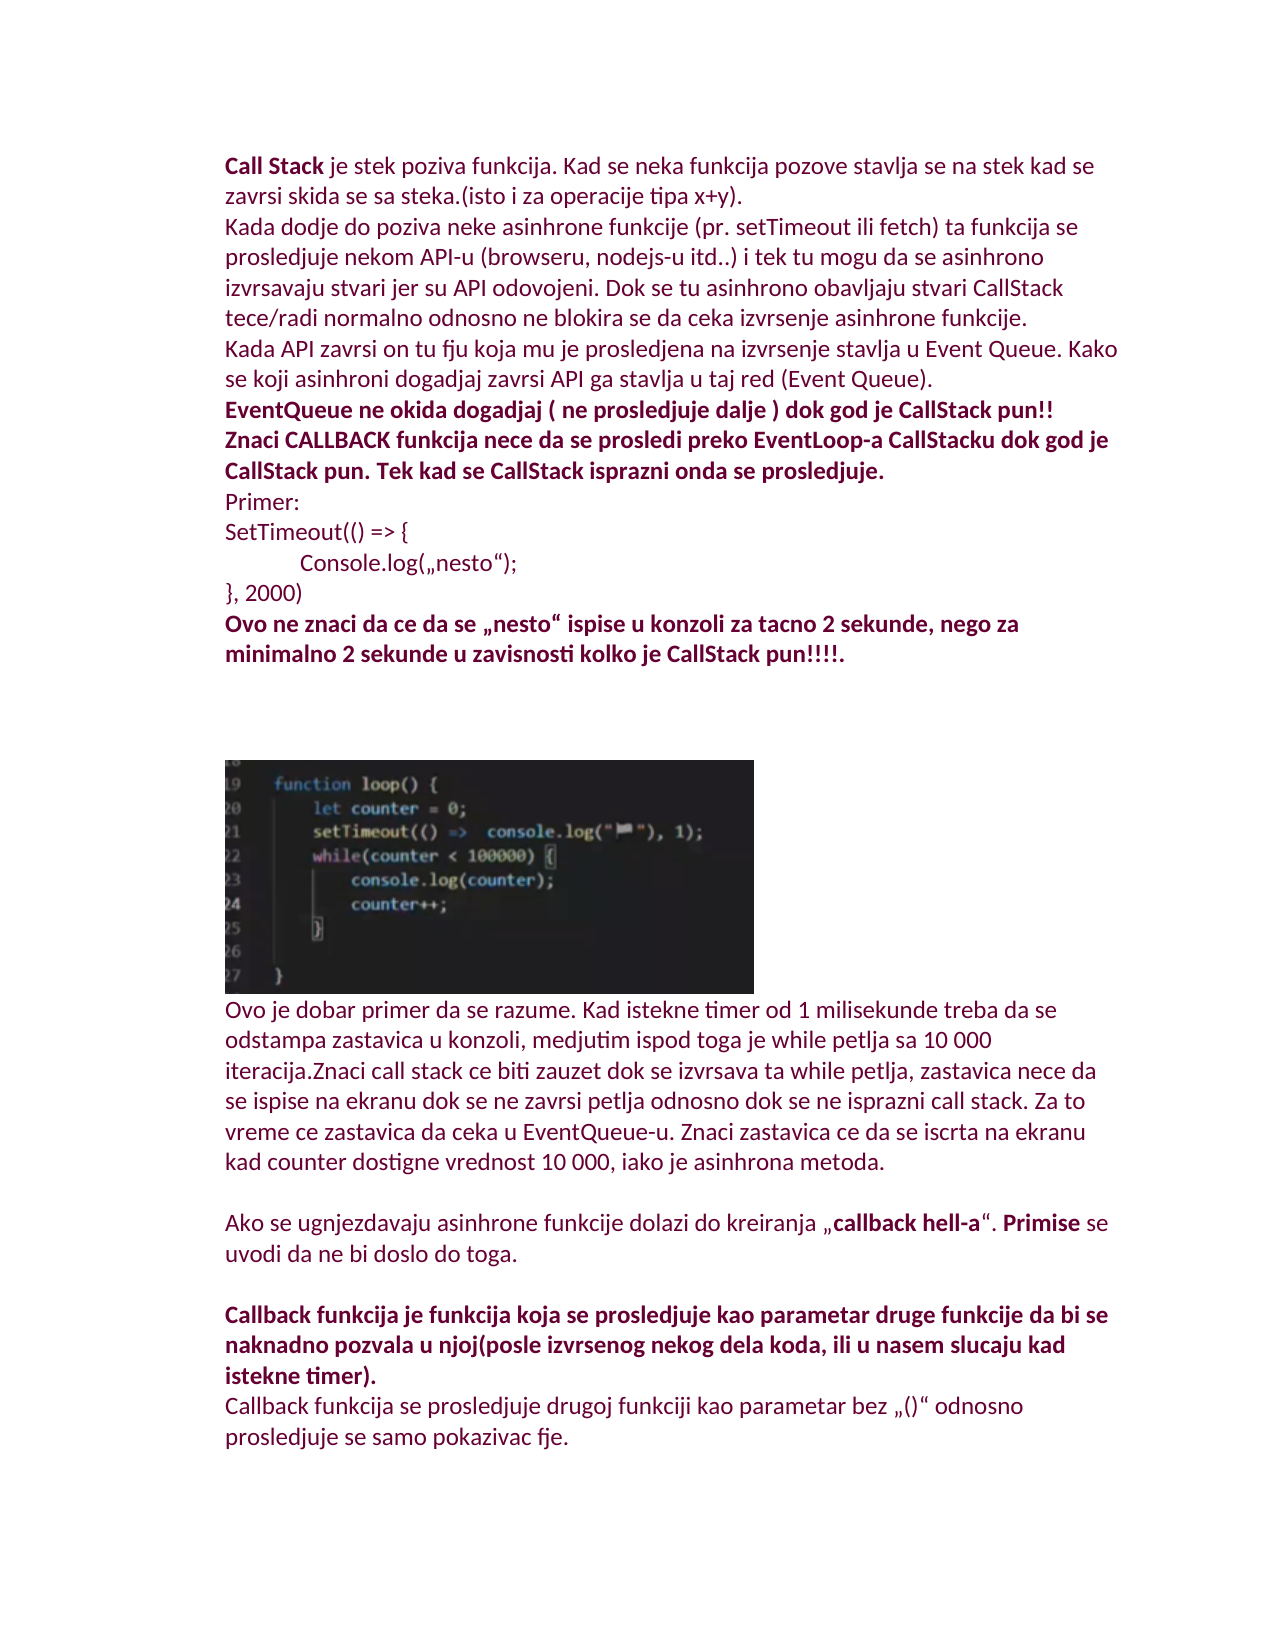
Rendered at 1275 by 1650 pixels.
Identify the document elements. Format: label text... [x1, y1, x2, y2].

list Ovo ne znaci da ce da se „nesto“ ispise u konzoli za tacno 2 sekunde, nego za minimalno 2 sekunde u zavisnosti kolko je CallStack pun!!!!. [225, 608, 1125, 669]
list Primer: [225, 486, 1125, 516]
list Ovo je dobar primer da se razume. Kad istekne timer od 1 milisekunde treba da se odstampa zastavica u konzoli, medjutim ispod toga je while petlja sa 10 000 iteracija.Znaci call stack ce biti zauzet dok se izvrsava ta while petlja, zastavica nece da se ispise na ekranu dok se ne zavrsi petlja odnosno dok se ne isprazni call stack. Za to vreme ce zastavica da ceka u EventQueue-u. Znaci zastavica ce da se iscrta na ekranu kad counter dostigne vrednost 10 000, iako je asinhrona metoda. [225, 994, 1125, 1177]
list Ako se ugnjezdavaju asinhrone funkcije dolazi do kreiranja „callback hell-a“. Primise se uvodi da ne bi doslo do toga. [225, 1207, 1125, 1268]
list Kada API zavrsi on tu fju koja mu je prosledjena na izvrsenje stavlja u Event Queue. Kako se koji asinhroni dogadjaj zavrsi API ga stavlja u taj red (Event Queue). [225, 333, 1125, 394]
list EventQueue ne okida dogadjaj ( ne prosledjuje dalje ) dok god je CallStack pun!! [225, 394, 1125, 425]
list }, 2000) [225, 577, 1125, 608]
list Call Stack je stek poziva funkcija. Kad se neka funkcija pozove stavlja se na stek kad se zavrsi skida se sa steka.(isto i za operacije tipa x+y). [225, 150, 1125, 211]
list Kada dodje do poziva neke asinhrone funkcije (pr. setTimeout ili fetch) ta funkcija se prosledjuje nekom API-u (browseru, nodejs-u itd..) i tek tu mogu da se asinhrono izvrsavaju stvari jer su API odovojeni. Dok se tu asinhrono obavljaju stvari CallStack tece/radi normalno odnosno ne blokira se da ceka izvrsenje asinhrone funkcije. [225, 211, 1125, 333]
list Console.log(„nesto“); [225, 547, 1125, 577]
list Callback funkcija je funkcija koja se prosledjuje kao parametar druge funkcije da bi se naknadno pozvala u njoj(posle izvrsenog nekog dela koda, ili u nasem slucaju kad istekne timer). [225, 1299, 1125, 1391]
list SetTimeout(() => { [225, 516, 1125, 547]
list Callback funkcija se prosledjuje drugoj funkciji kao parametar bez „()“ odnosno prosledjuje se samo pokazivac fje. [225, 1391, 1125, 1452]
list Znaci CALLBACK funkcija nece da se prosledi preko EventLoop-a CallStacku dok god je CallStack pun. Tek kad se CallStack isprazni onda se prosledjuje. [225, 425, 1125, 486]
picture [225, 760, 754, 994]
